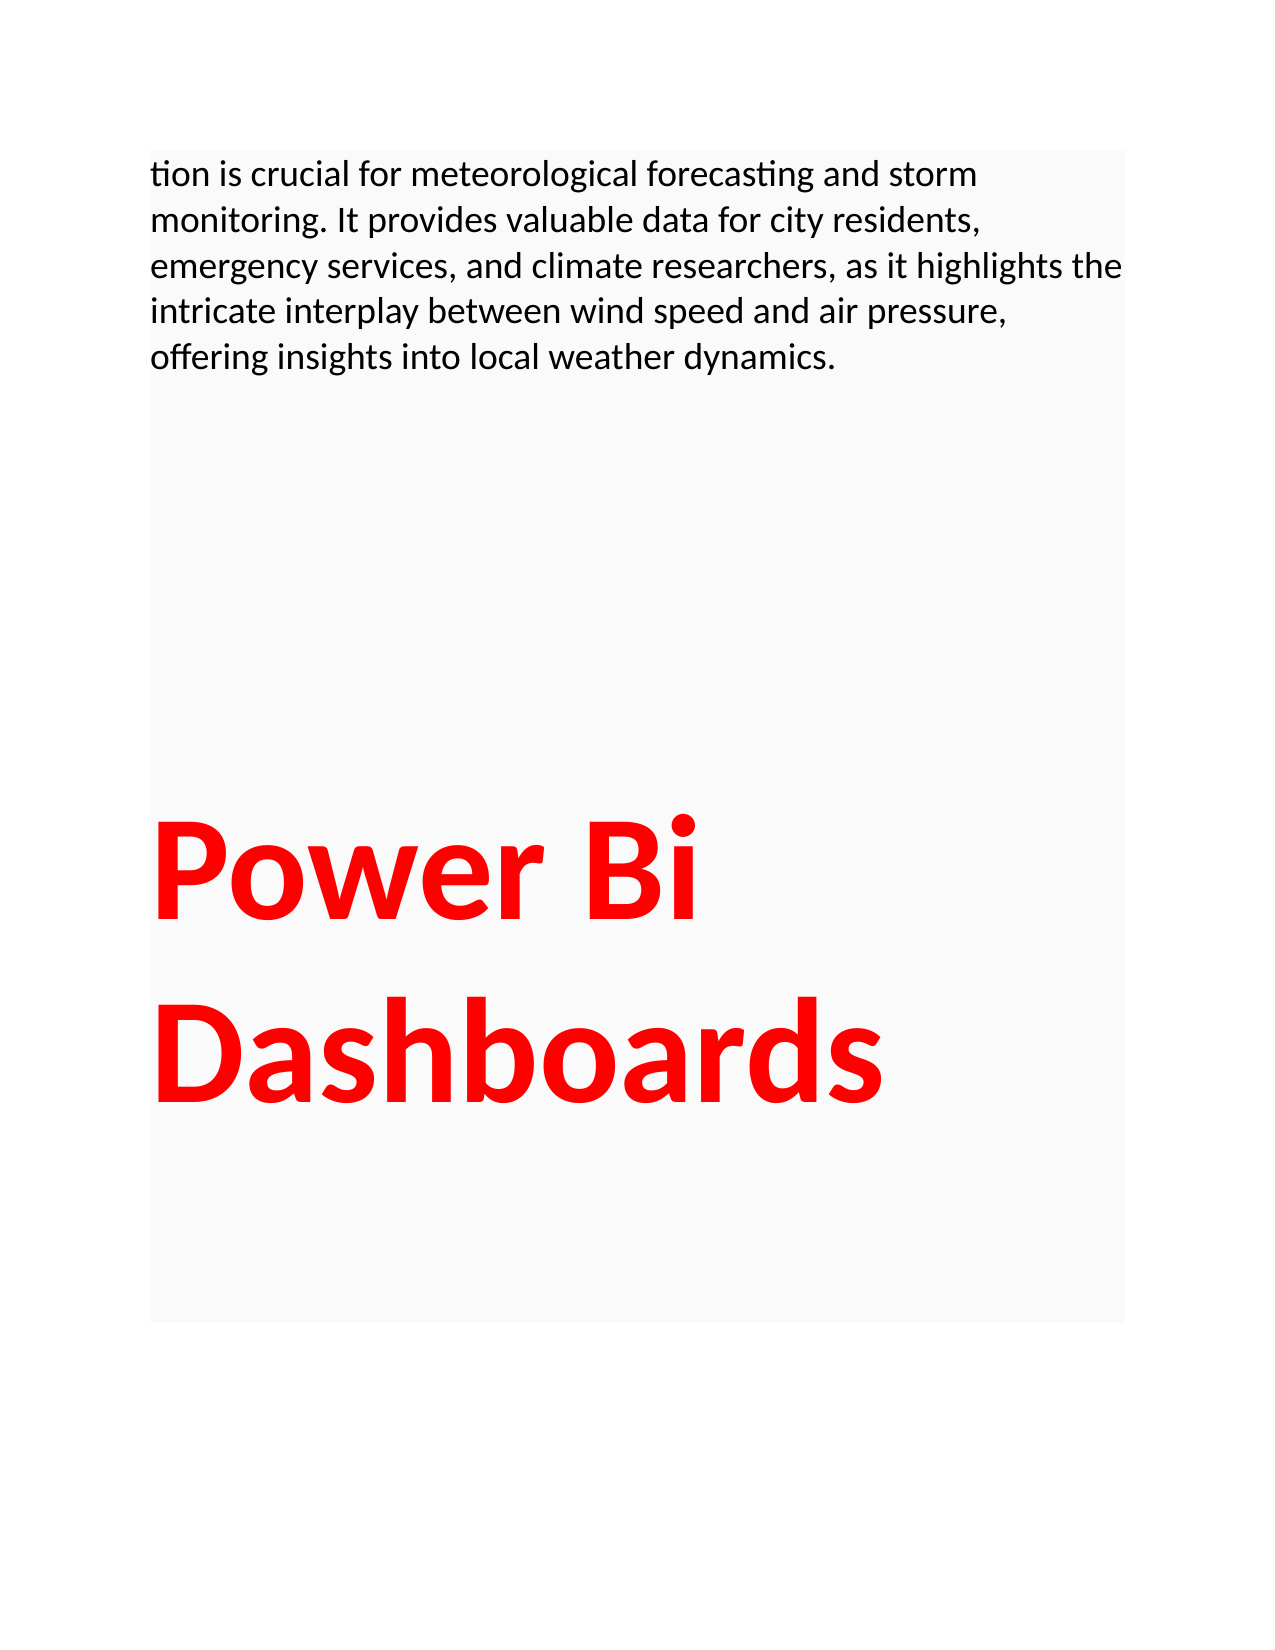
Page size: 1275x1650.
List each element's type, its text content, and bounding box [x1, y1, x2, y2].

text Power Bi Dashboards [150, 774, 1125, 1140]
text tion is crucial for meteorological forecasting and storm monitoring. It provides valuable data for city residents, emergency services, and climate researchers, as it highlights the intricate interplay between wind speed and air pressure, offering insights into local weather dynamics. [150, 150, 1125, 379]
